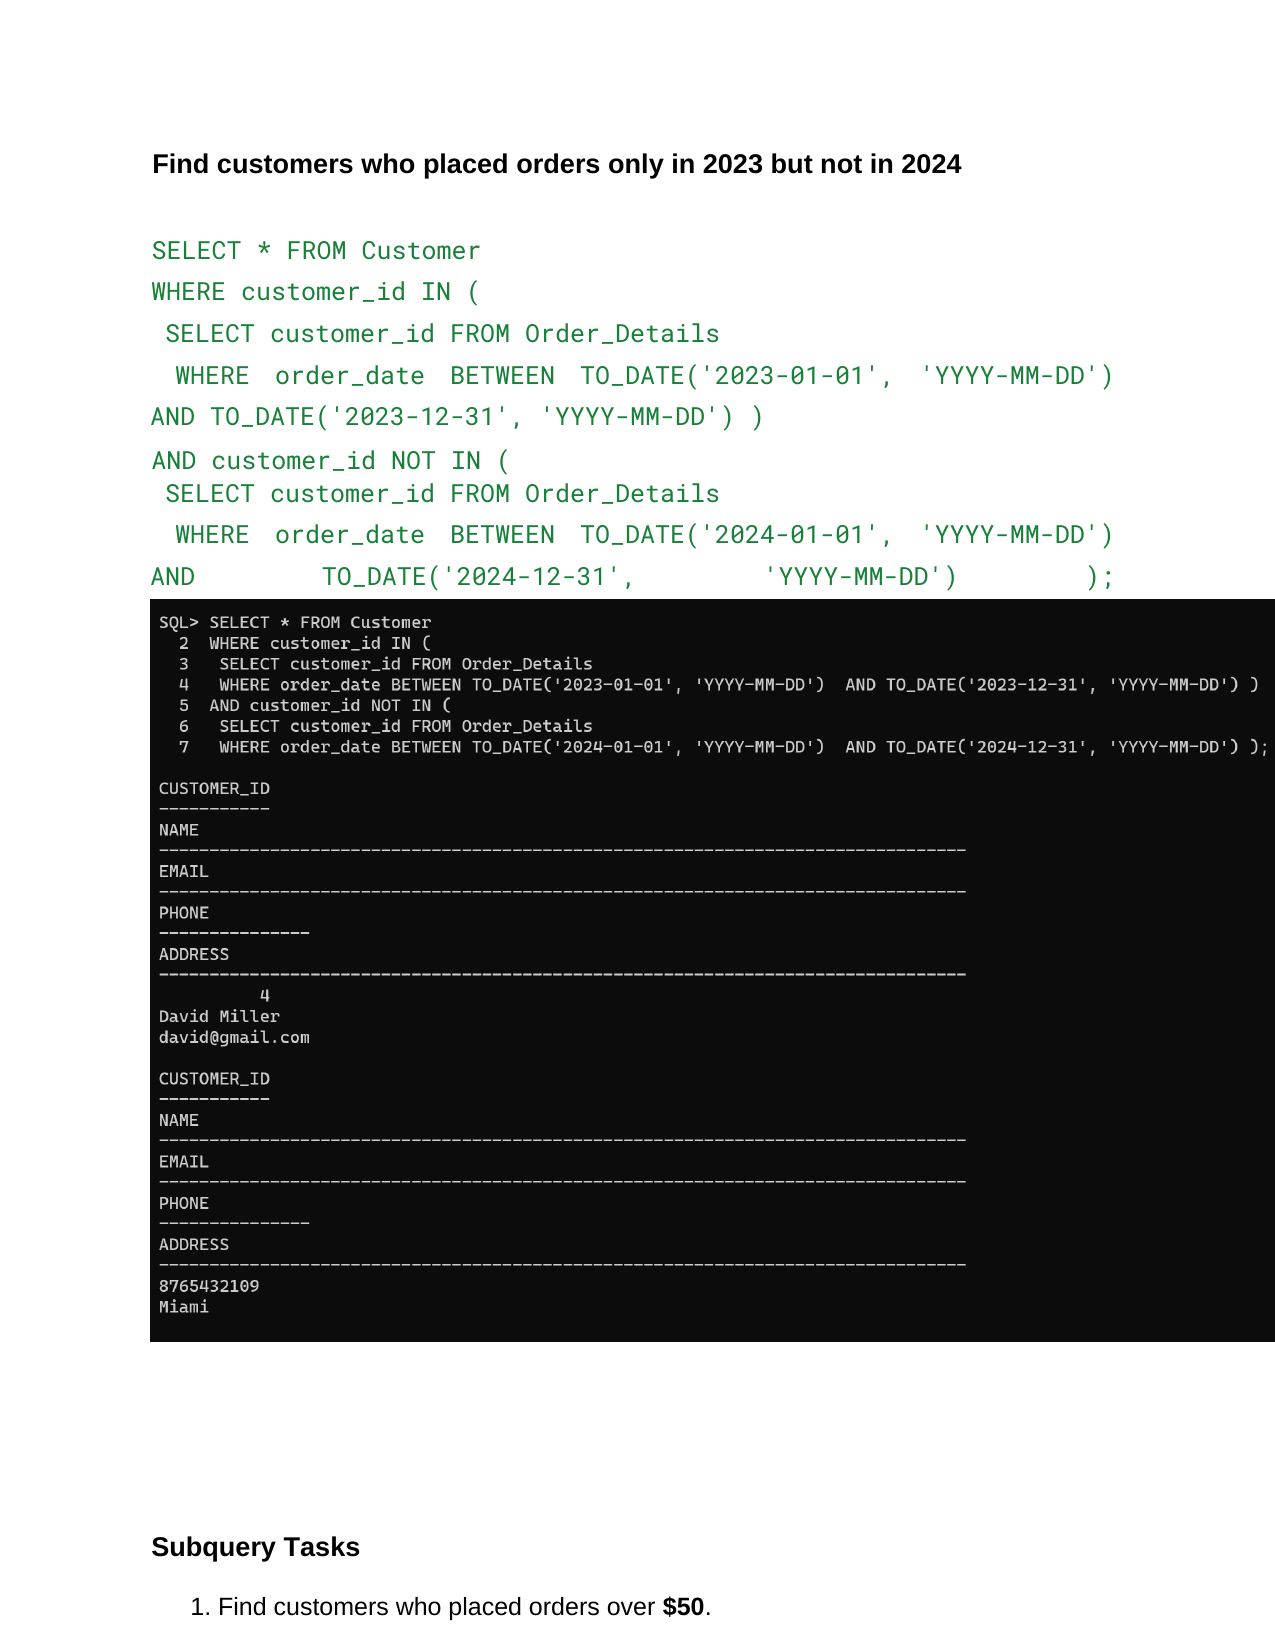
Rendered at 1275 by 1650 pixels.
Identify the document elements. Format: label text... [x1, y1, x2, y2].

text Find customers who placed orders only in 2023 but not in 2024 [152, 148, 1128, 179]
text SELECT customer_id FROM Order_Details [150, 476, 1128, 509]
text SELECT customer_id FROM Order_Details [150, 316, 1128, 349]
text WHERE customer_id IN ( [151, 274, 1128, 307]
text SELECT * FROM Customer [151, 233, 1128, 266]
text Subquery Tasks [151, 1531, 1128, 1563]
picture [150, 599, 1275, 1342]
text WHERE order_date BETWEEN TO_DATE('2024-01-01', 'YYYY-MM-DD') AND TO_DATE('2024-12-31', 'YYYY-MM-DD') ); [150, 518, 1115, 599]
text AND customer_id NOT IN ( [151, 443, 1128, 476]
text WHERE order_date BETWEEN TO_DATE('2023-01-01', 'YYYY-MM-DD') AND TO_DATE('2023-12-31', 'YYYY-MM-DD') ) [150, 358, 1115, 432]
text 1. Find customers who placed orders over $50. [190, 1592, 1128, 1621]
